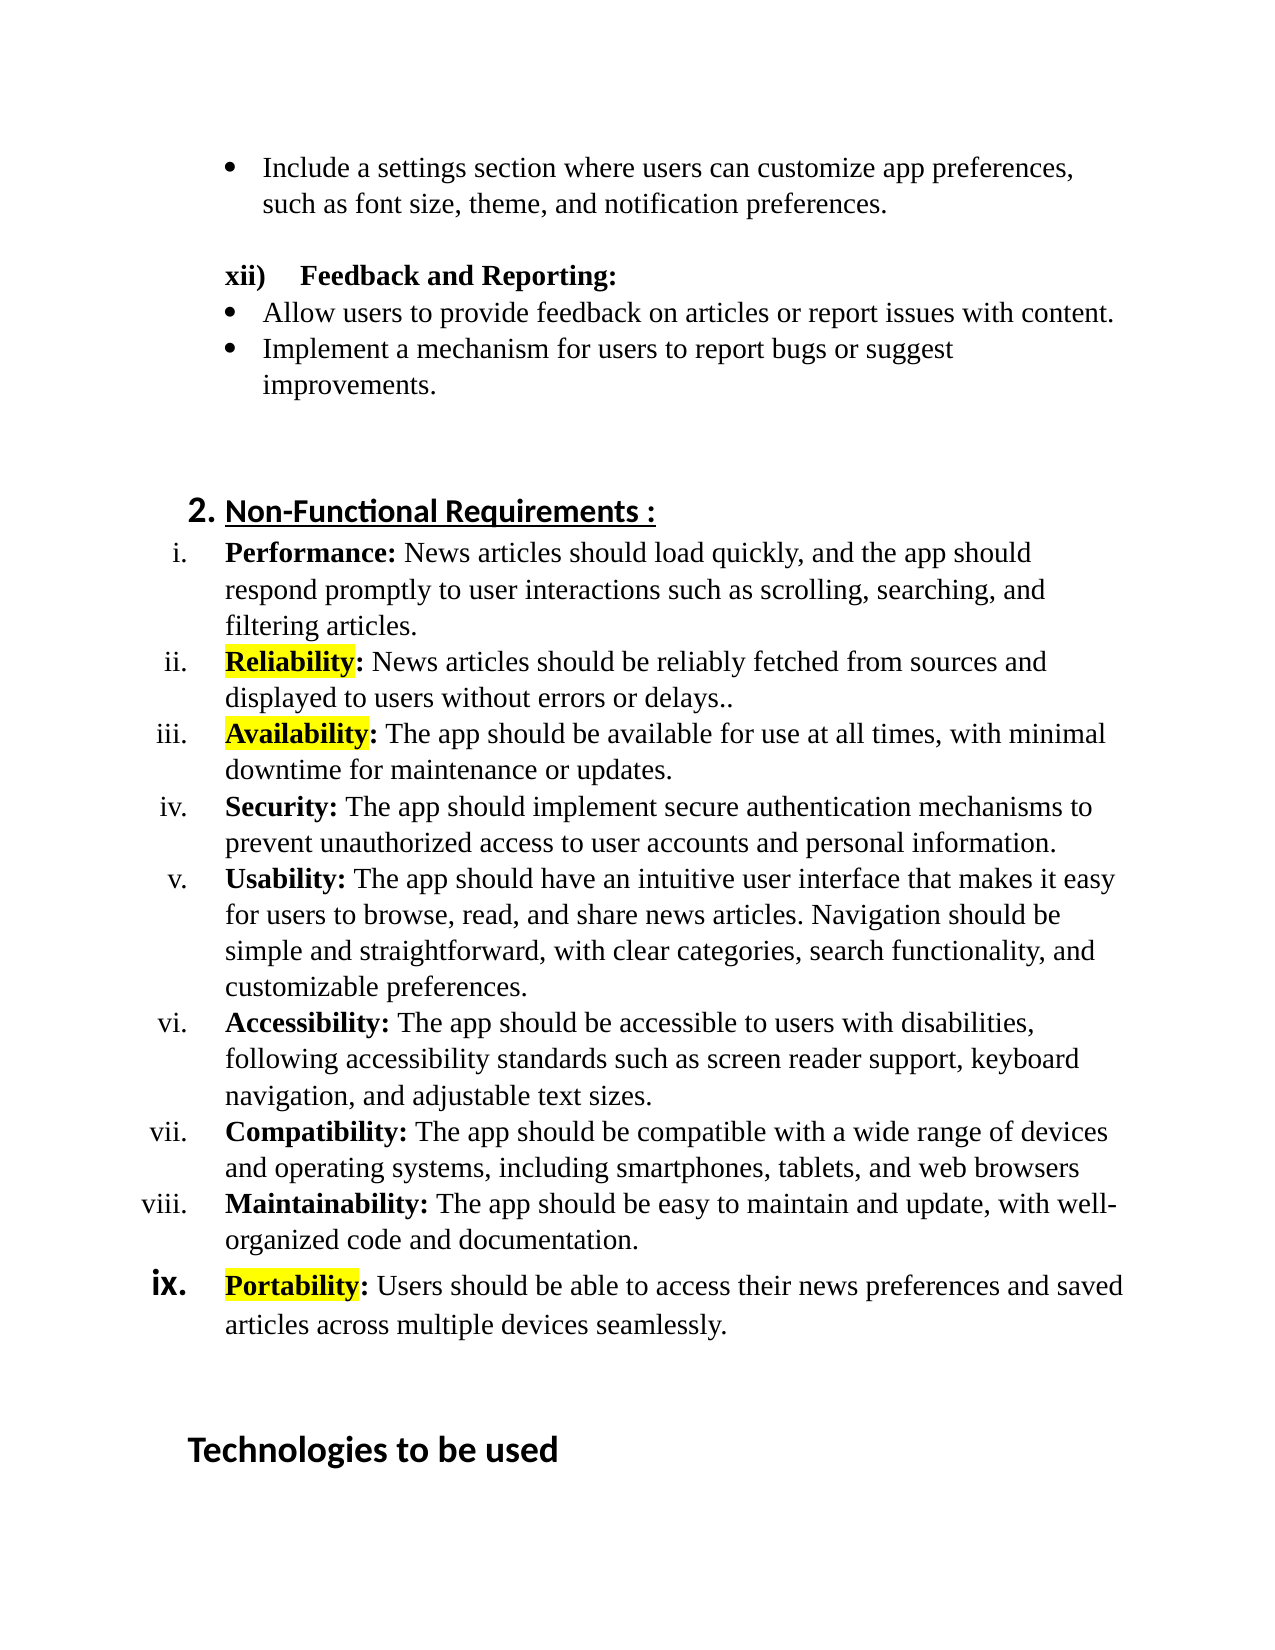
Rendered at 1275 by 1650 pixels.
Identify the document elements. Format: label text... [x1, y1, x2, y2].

list Availability: The app should be available for use at all times, with minimal downtime for maintenance or updates. [187, 716, 1125, 786]
list Implement a mechanism for users to report bugs or suggest improvements. [225, 331, 1125, 401]
list Maintainability: The app should be easy to maintain and update, with well-organized code and documentation. [187, 1186, 1125, 1256]
list Include a settings section where users can customize app preferences, such as font size, theme, and notification preferences. [225, 150, 1125, 220]
list Allow users to provide feedback on articles or report issues with content. [225, 295, 1125, 328]
list Accessibility: The app should be accessible to users with disabilities, following accessibility standards such as screen reader support, keyboard navigation, and adjustable text sizes. [187, 1006, 1125, 1111]
list Compatibility: The app should be compatible with a wide range of devices and operating systems, including smartphones, tablets, and web browsers [187, 1114, 1125, 1184]
list Non-Functional Requirements : [187, 486, 1125, 532]
list Feedback and Reporting: [225, 258, 1125, 292]
list Reliability: News articles should be reliably fetched from sources and displayed to users without errors or delays.. [187, 644, 1125, 714]
list Security: The app should implement secure authentication mechanisms to prevent unauthorized access to user accounts and personal information. [187, 789, 1125, 858]
list Portability: Users should be able to access their news preferences and saved articles across multiple devices seamlessly. [187, 1258, 1125, 1341]
list Performance: News articles should load quickly, and the app should respond promptly to user interactions such as scrolling, searching, and filtering articles. [187, 536, 1125, 641]
text Technologies to be used [187, 1426, 1125, 1472]
list Usability: The app should have an intuitive user interface that makes it easy for users to browse, read, and share news articles. Navigation should be simple and straightforward, with clear categories, search functionality, and customizable preferences. [187, 861, 1125, 1003]
